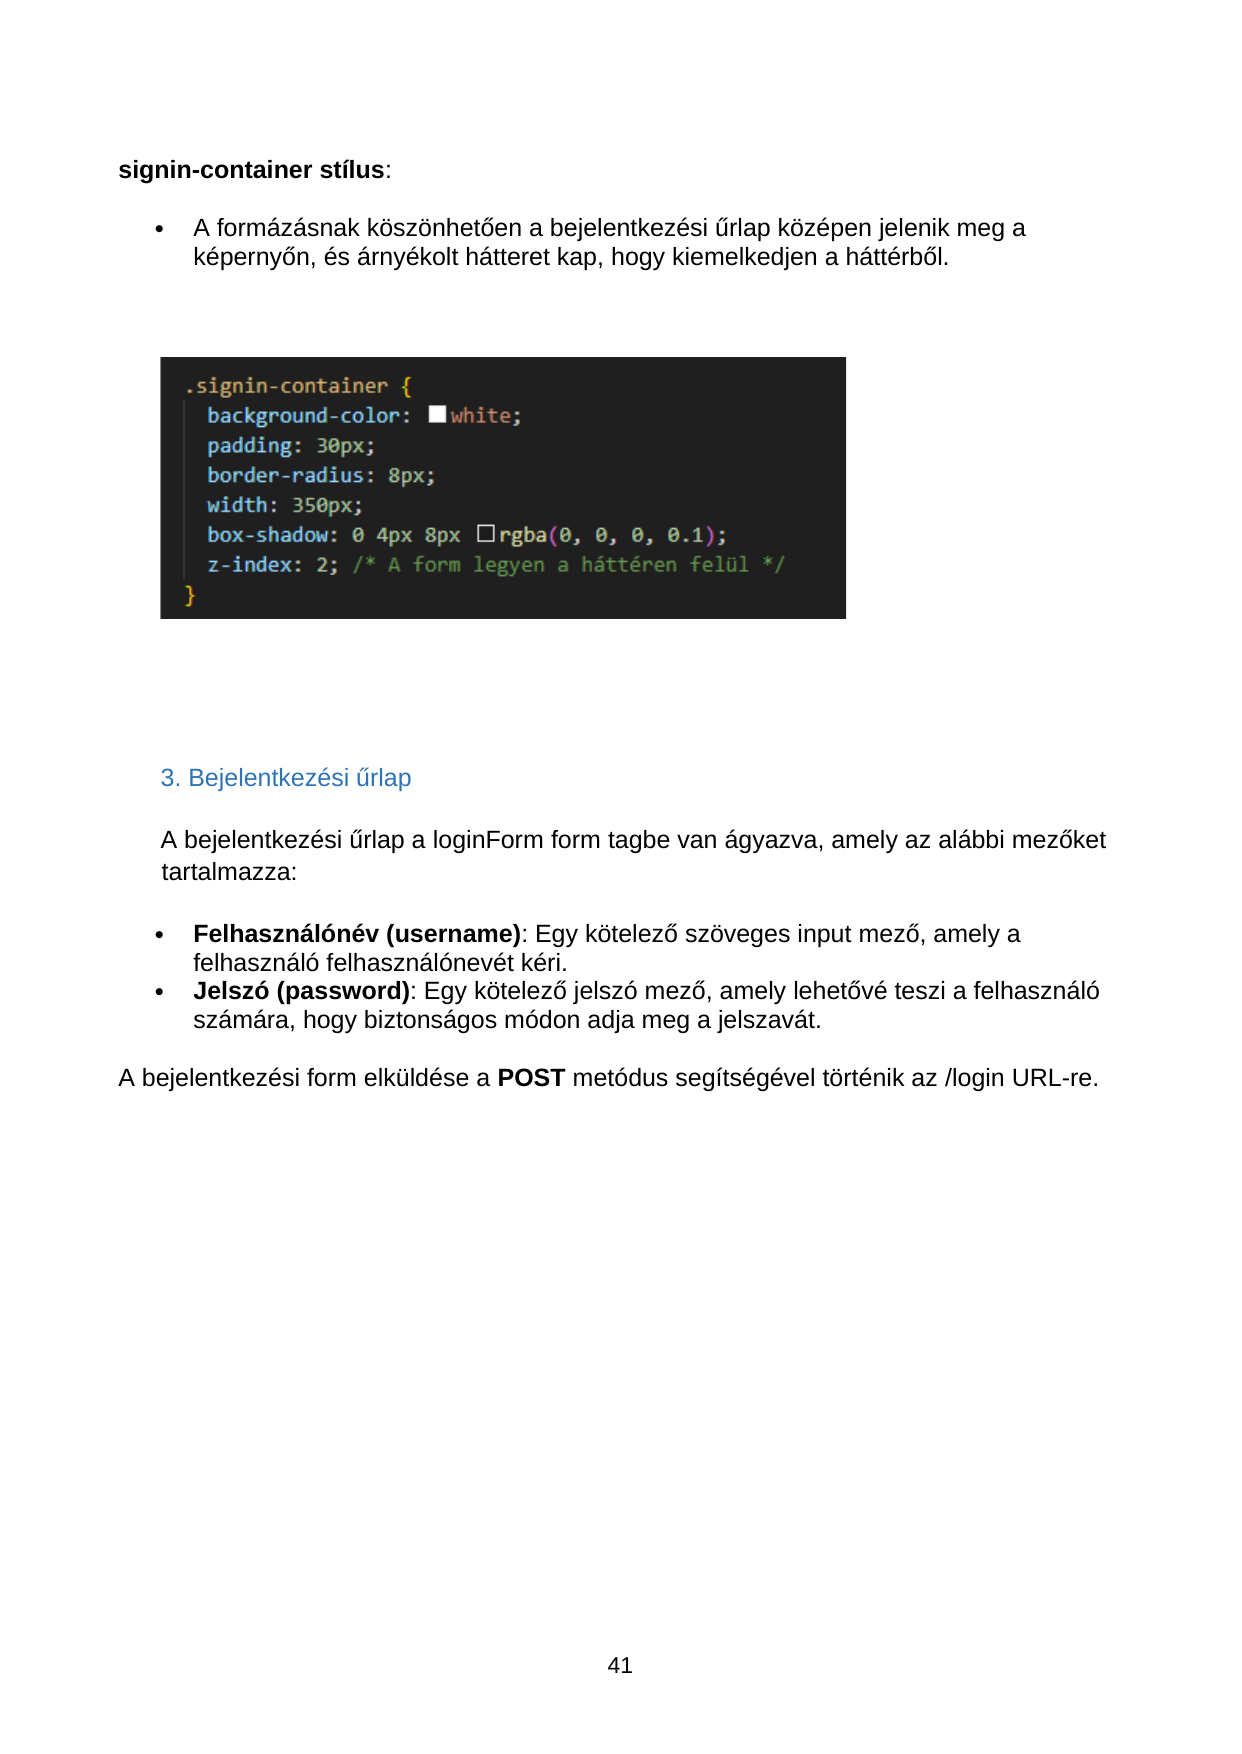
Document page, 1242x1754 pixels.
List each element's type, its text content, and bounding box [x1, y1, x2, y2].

list Jelszó (password): Egy kötelező jelszó mező, amely lehetővé teszi a felhasználó számára, hogy biztonságos módon adja meg a jelszavát. [156, 976, 1121, 1034]
picture [160, 357, 847, 619]
text A bejelentkezési form elküldése a POST metódus segítségével történik az /login URL-re. [118, 1063, 1121, 1092]
text A bejelentkezési űrlap a loginForm form tagbe van ágyazva, amely az alábbi mezőket tartalmazza: [160, 825, 1121, 886]
list Felhasználónév (username): Egy kötelező szöveges input mező, amely a felhasználó felhasználónevét kéri. [156, 919, 1121, 976]
text signin-container stílus: [118, 155, 1121, 183]
subtitle 3. Bejelentkezési űrlap [160, 763, 1121, 792]
list A formázásnak köszönhetően a bejelentkezési űrlap középen jelenik meg a képernyőn, és árnyékolt hátteret kap, hogy kiemelkedjen a háttérből. [156, 213, 1121, 270]
